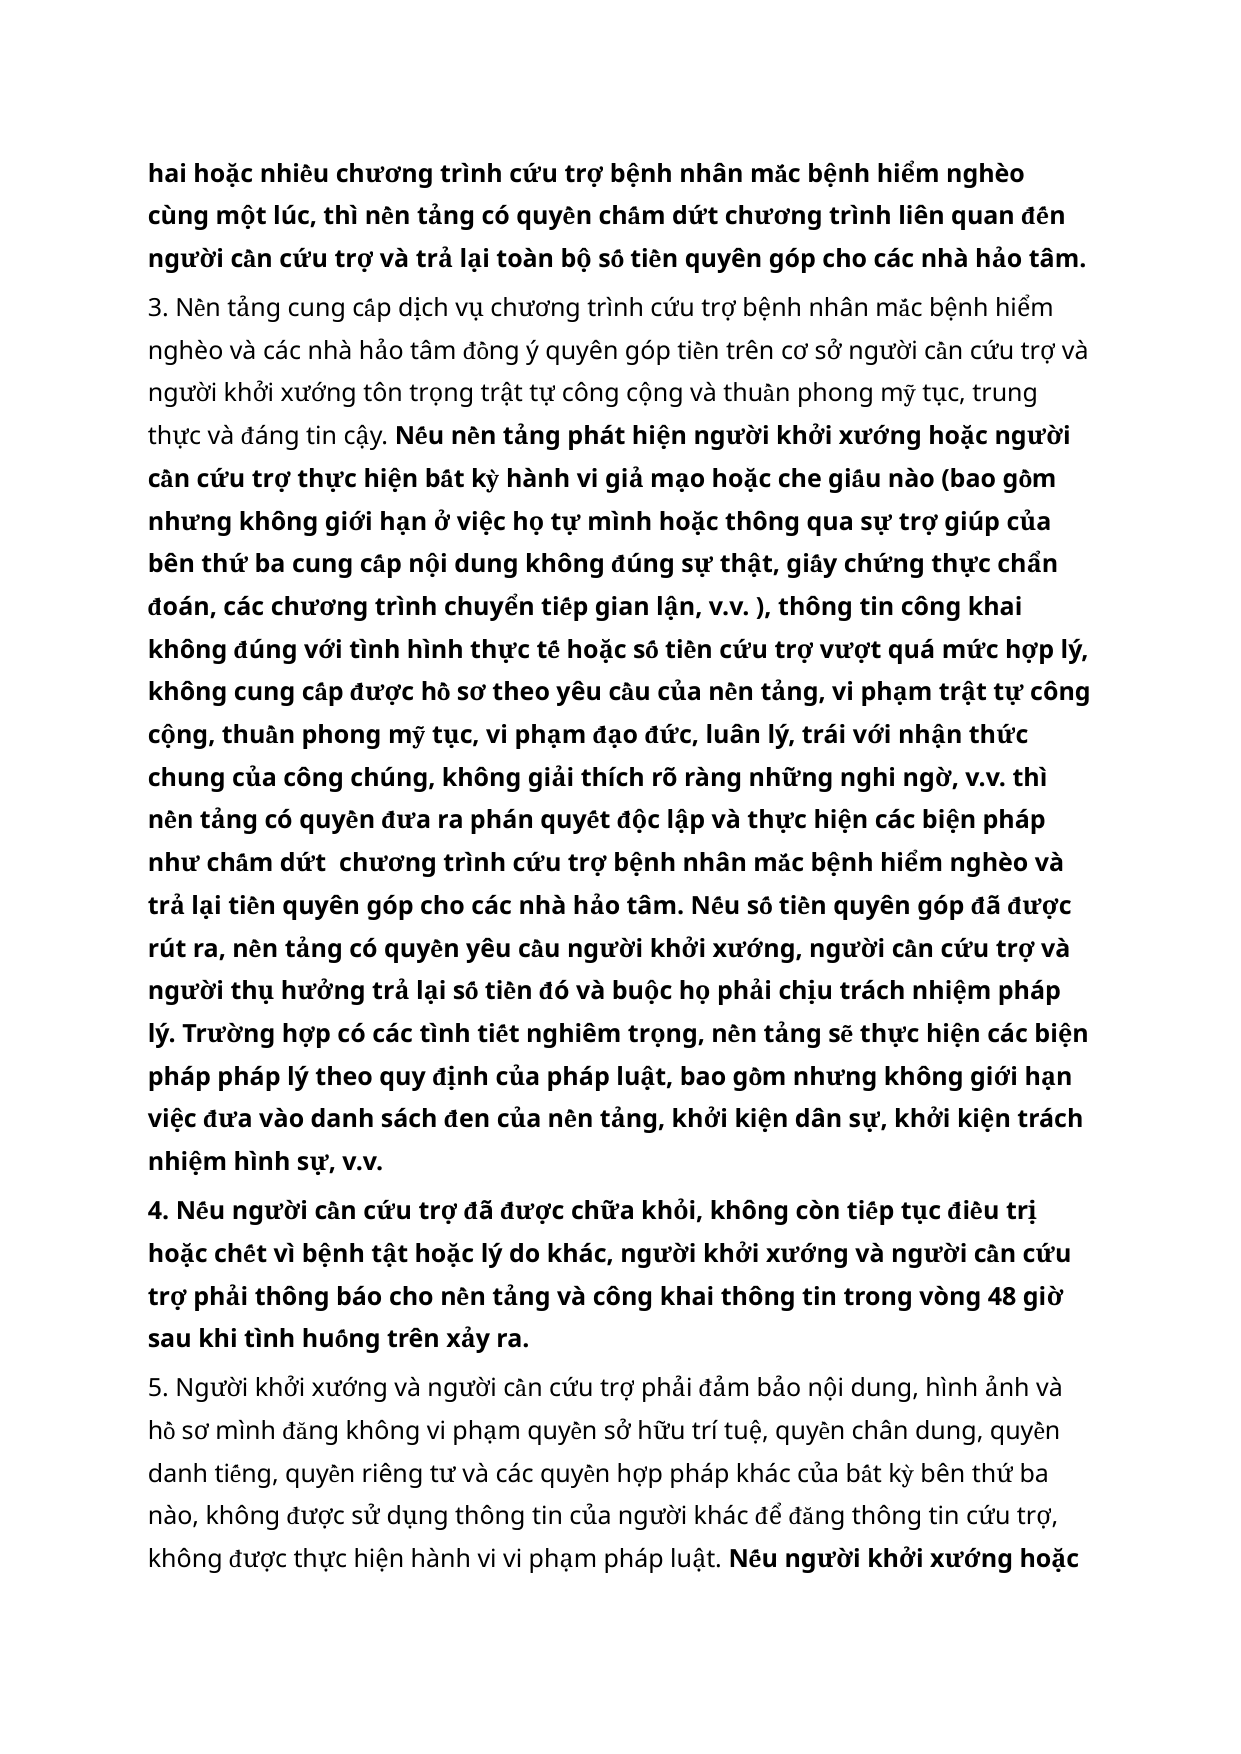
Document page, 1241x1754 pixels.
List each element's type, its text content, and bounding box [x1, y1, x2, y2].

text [148, 151, 1093, 279]
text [148, 1366, 1093, 1579]
text 3. Nền tảng cung cấp dịch vụ chương trình cứu trợ bệnh nhân mắc bệnh hiểm nghèo và các nhà hảo tâm đồng ý quyên góp tiền trên cơ sở người cần cứu trợ và người khởi xướng tôn trọng trật tự công cộng và thuần phong mỹ tục, trung thực và đáng tin cậy. Nếu nền tảng phát hiện người khởi xướng hoặc người cần cứu trợ thực hiện bất kỳ hành vi giả mạo hoặc che giấu nào (bao gồm nhưng không giới hạn ở việc họ tự mình hoặc thông qua sự trợ giúp của bên thứ ba cung cấp nội dung không đúng sự thật, giấy chứng thực chẩn đoán, các chương trình chuyển tiếp gian lận, v.v. ), thông tin công khai không đúng với tình hình thực tế hoặc số tiền cứu trợ vượt quá mức hợp lý, không cung cấp được hồ sơ theo yêu cầu của nền tảng, vi phạm trật tự công cộng, thuần phong mỹ tục, vi phạm đạo đức, luân lý, trái với nhận thức chung của công chúng, không giải thích rõ ràng những nghi ngờ, v.v. thì nền tảng có quyền đưa ra phán quyết độc lập và thực hiện các biện pháp như chấm dứt chương trình cứu trợ bệnh nhân mắc bệnh hiểm nghèo và trả lại tiền quyên góp cho các nhà hảo tâm. Nếu số tiền quyên góp đã được rút ra, nền tảng có quyền yêu cầu người khởi xướng, người cần cứu trợ và người thụ hưởng trả lại số tiền đó và buộc họ phải chịu trách nhiệm pháp lý. Trường hợp có các tình tiết nghiêm trọng, nền tảng sẽ thực hiện các biện pháp pháp lý theo quy định của pháp luật, bao gồm nhưng không giới hạn việc đưa vào danh sách đen của nền tảng, khởi kiện dân sự, khởi kiện trách nhiệm hình sự, v.v. [148, 285, 1093, 1182]
text 4. Nếu người cần cứu trợ đã được chữa khỏi, không còn tiếp tục điều trị hoặc chết vì bệnh tật hoặc lý do khác, người khởi xướng và người cần cứu trợ phải thông báo cho nền tảng và công khai thông tin trong vòng 48 giờ sau khi tình huống trên xảy ra. [148, 1188, 1093, 1359]
